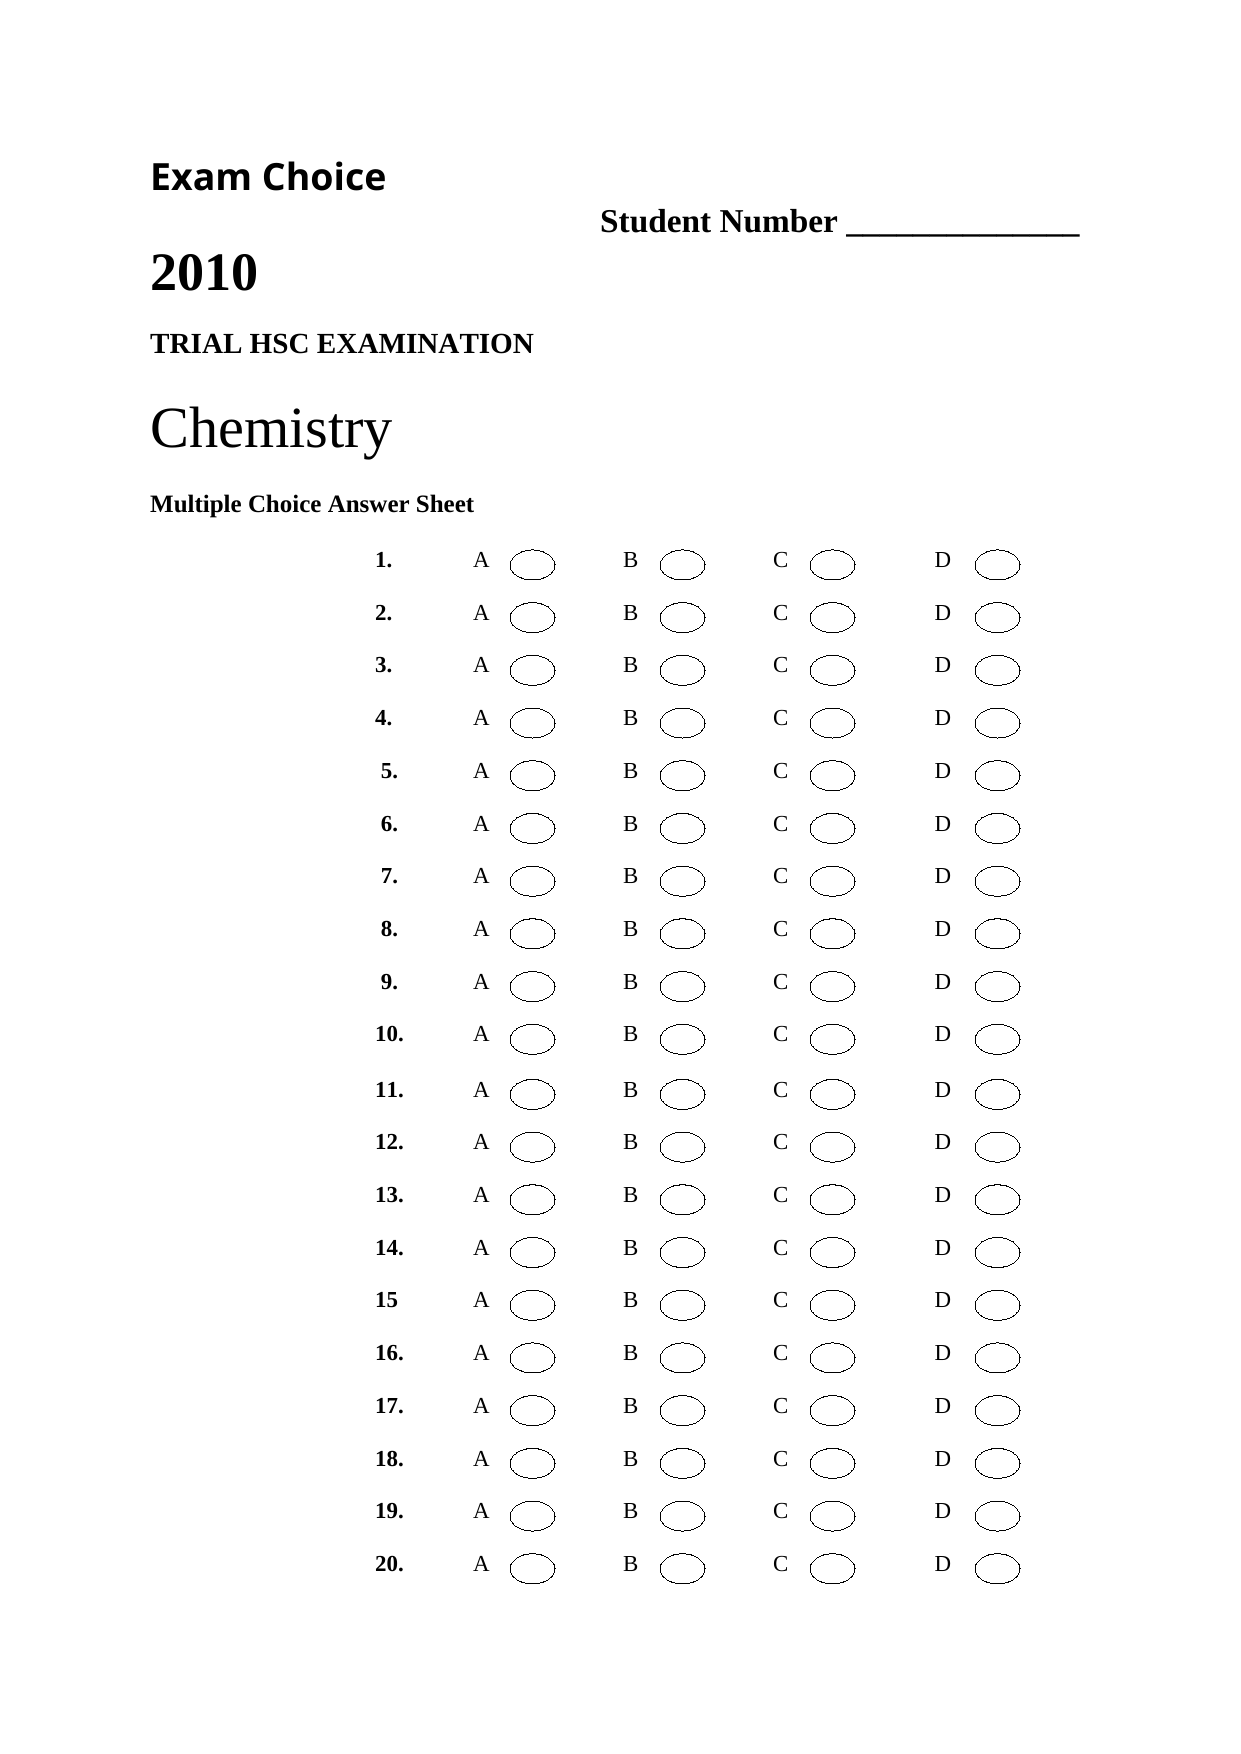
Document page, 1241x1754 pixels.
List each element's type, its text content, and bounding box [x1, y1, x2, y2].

text 1. A B C D [150, 546, 1090, 572]
text 4. A B C D [150, 704, 1090, 731]
text Student Number ______________ [150, 201, 1090, 239]
text 13. A B C D [150, 1181, 1090, 1207]
text 3. A B C D [150, 652, 1090, 678]
text 15 A B C D [150, 1286, 1090, 1313]
text 2010 [150, 239, 1090, 302]
text 19. A B C D [150, 1497, 1090, 1524]
text 6. A B C D [150, 810, 1090, 836]
text 18. A B C D [150, 1444, 1090, 1471]
text TRIAL HSC EXAMINATION [150, 326, 1090, 359]
text Multiple Choice Answer Sheet [150, 489, 1090, 517]
text Chemistry [150, 393, 1090, 460]
text 16. A B C D [150, 1339, 1090, 1366]
text 20. A B C D [150, 1550, 1090, 1576]
text 9. A B C D [150, 968, 1090, 994]
text 10. A B C D [150, 1021, 1090, 1047]
text 7. A B C D [150, 862, 1090, 889]
text 11. A B C D [150, 1076, 1090, 1102]
text 2. A B C D [150, 599, 1090, 625]
text 17. A B C D [150, 1392, 1090, 1418]
text 12. A B C D [150, 1128, 1090, 1155]
text 14. A B C D [150, 1234, 1090, 1260]
text 8. A B C D [150, 915, 1090, 941]
text 5. A B C D [150, 757, 1090, 783]
subtitle Exam Choice [150, 150, 1090, 201]
